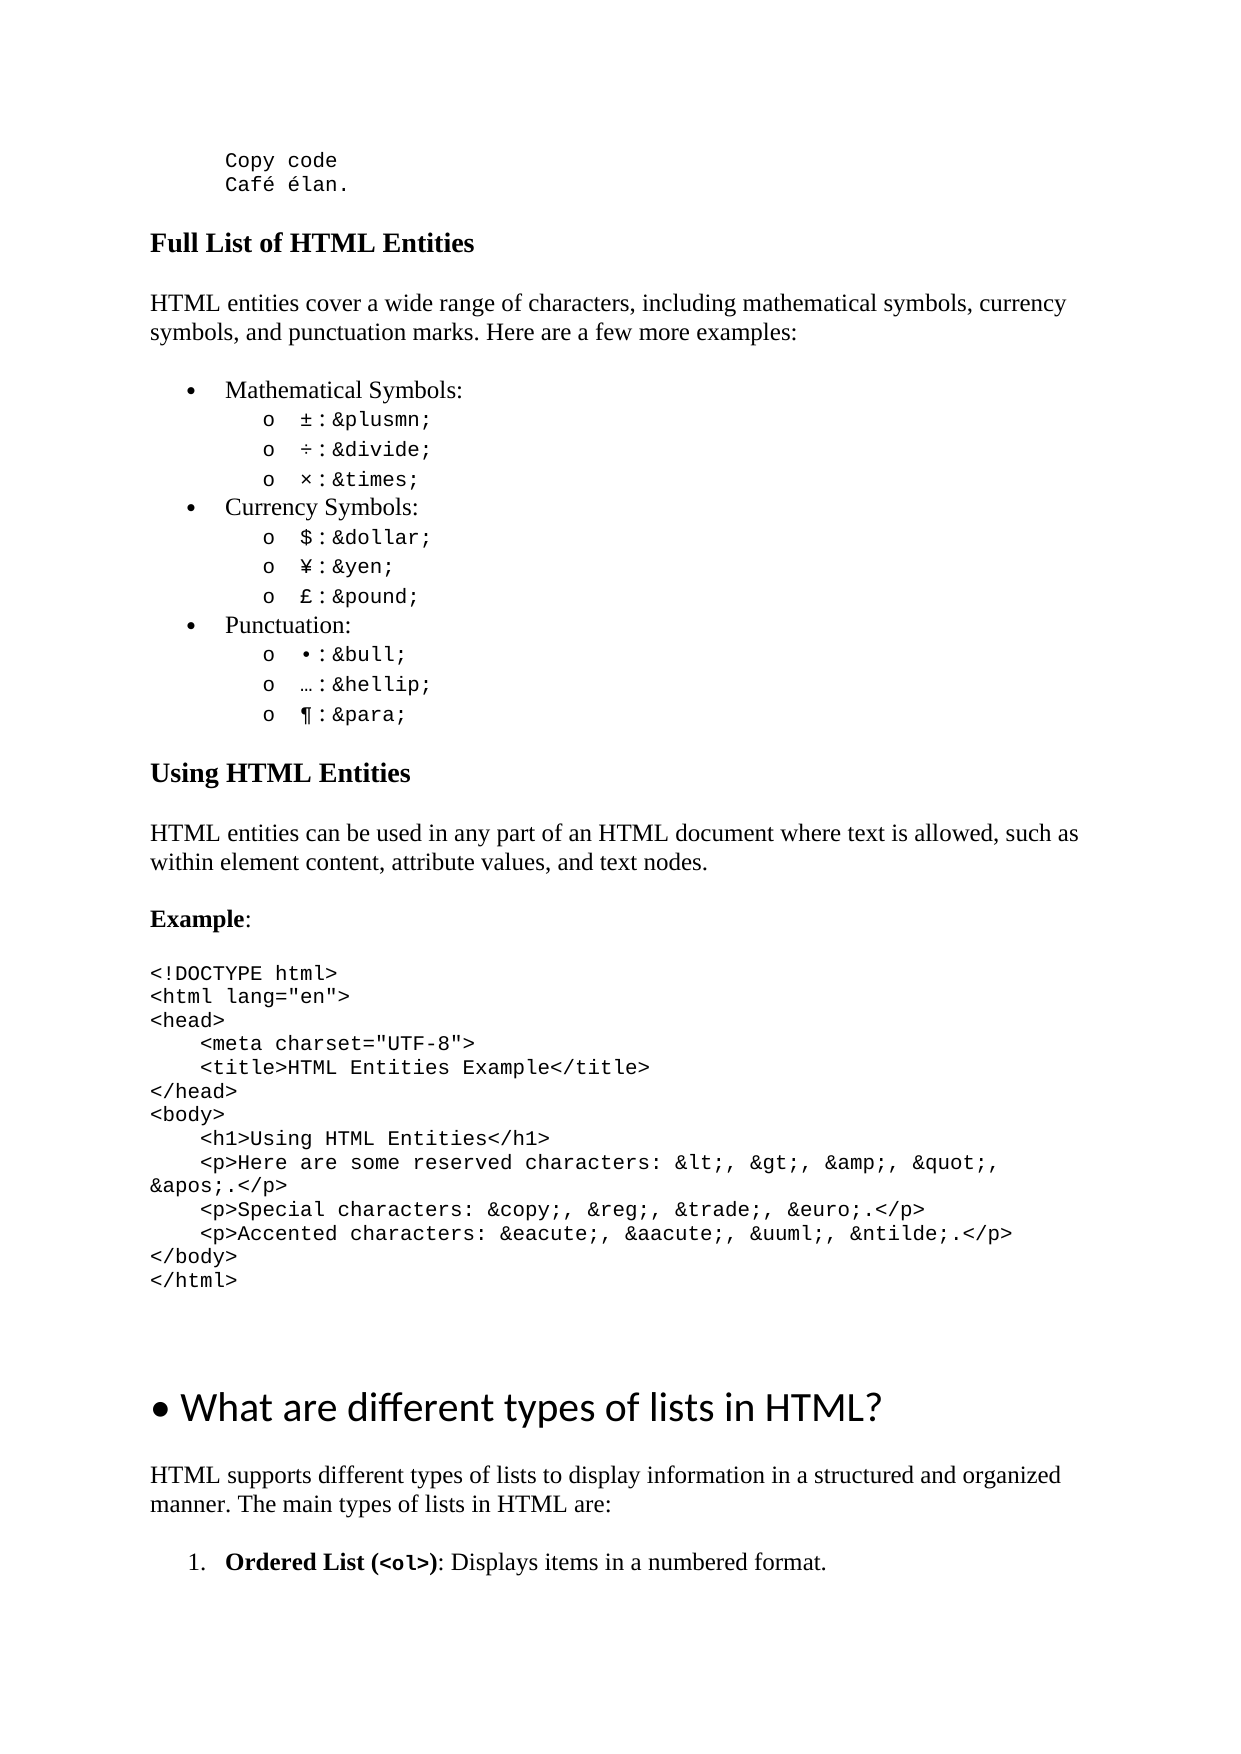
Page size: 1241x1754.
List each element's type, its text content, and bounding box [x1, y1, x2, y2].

text <p>Here are some reserved characters: &lt;, &gt;, &amp;, &quot;, &apos;.</p> [150, 1152, 1090, 1199]
list Ordered List (<ol>): Displays items in a numbered format. [187, 1547, 1090, 1577]
list $ : &dollar; [262, 521, 1090, 551]
text Example: [150, 904, 1090, 933]
text </head> [150, 1081, 1090, 1104]
text <!DOCTYPE html> [150, 962, 1090, 986]
text Full List of HTML Entities [150, 226, 1090, 259]
text </body> [150, 1246, 1090, 1270]
list ÷ : &divide; [262, 433, 1090, 463]
text <head> [150, 1010, 1090, 1033]
text Café élan. [225, 174, 1090, 197]
text HTML entities cover a wide range of characters, including mathematical symbols, currency symbols, and punctuation marks. Here are a few more examples: [150, 288, 1090, 346]
list … : &hellip; [262, 668, 1090, 698]
text <meta charset="UTF-8"> [150, 1033, 1090, 1057]
text Copy code [225, 150, 1090, 174]
text • What are different types of lists in HTML? [150, 1381, 1090, 1431]
text <h1>Using HTML Entities</h1> [150, 1128, 1090, 1152]
list ¥ : &yen; [262, 551, 1090, 580]
list £ : &pound; [262, 580, 1090, 610]
list Currency Symbols: [187, 492, 1090, 521]
list × : &times; [262, 463, 1090, 492]
text <p>Special characters: &copy;, &reg;, &trade;, &euro;.</p> [150, 1199, 1090, 1223]
list • : &bull; [262, 638, 1090, 668]
text <body> [150, 1104, 1090, 1128]
list Mathematical Symbols: [187, 375, 1090, 403]
list Punctuation: [187, 610, 1090, 638]
text HTML entities can be used in any part of an HTML document where text is allowed, such as within element content, attribute values, and text nodes. [150, 818, 1090, 875]
text Using HTML Entities [150, 756, 1090, 789]
list ± : &plusmn; [262, 403, 1090, 433]
text HTML supports different types of lists to display information in a structured and organized manner. The main types of lists in HTML are: [150, 1461, 1090, 1518]
text <title>HTML Entities Example</title> [150, 1057, 1090, 1081]
text <html lang="en"> [150, 986, 1090, 1010]
text <p>Accented characters: &eacute;, &aacute;, &uuml;, &ntilde;.</p> [150, 1223, 1090, 1246]
text </html> [150, 1270, 1090, 1293]
list ¶ : &para; [262, 698, 1090, 727]
